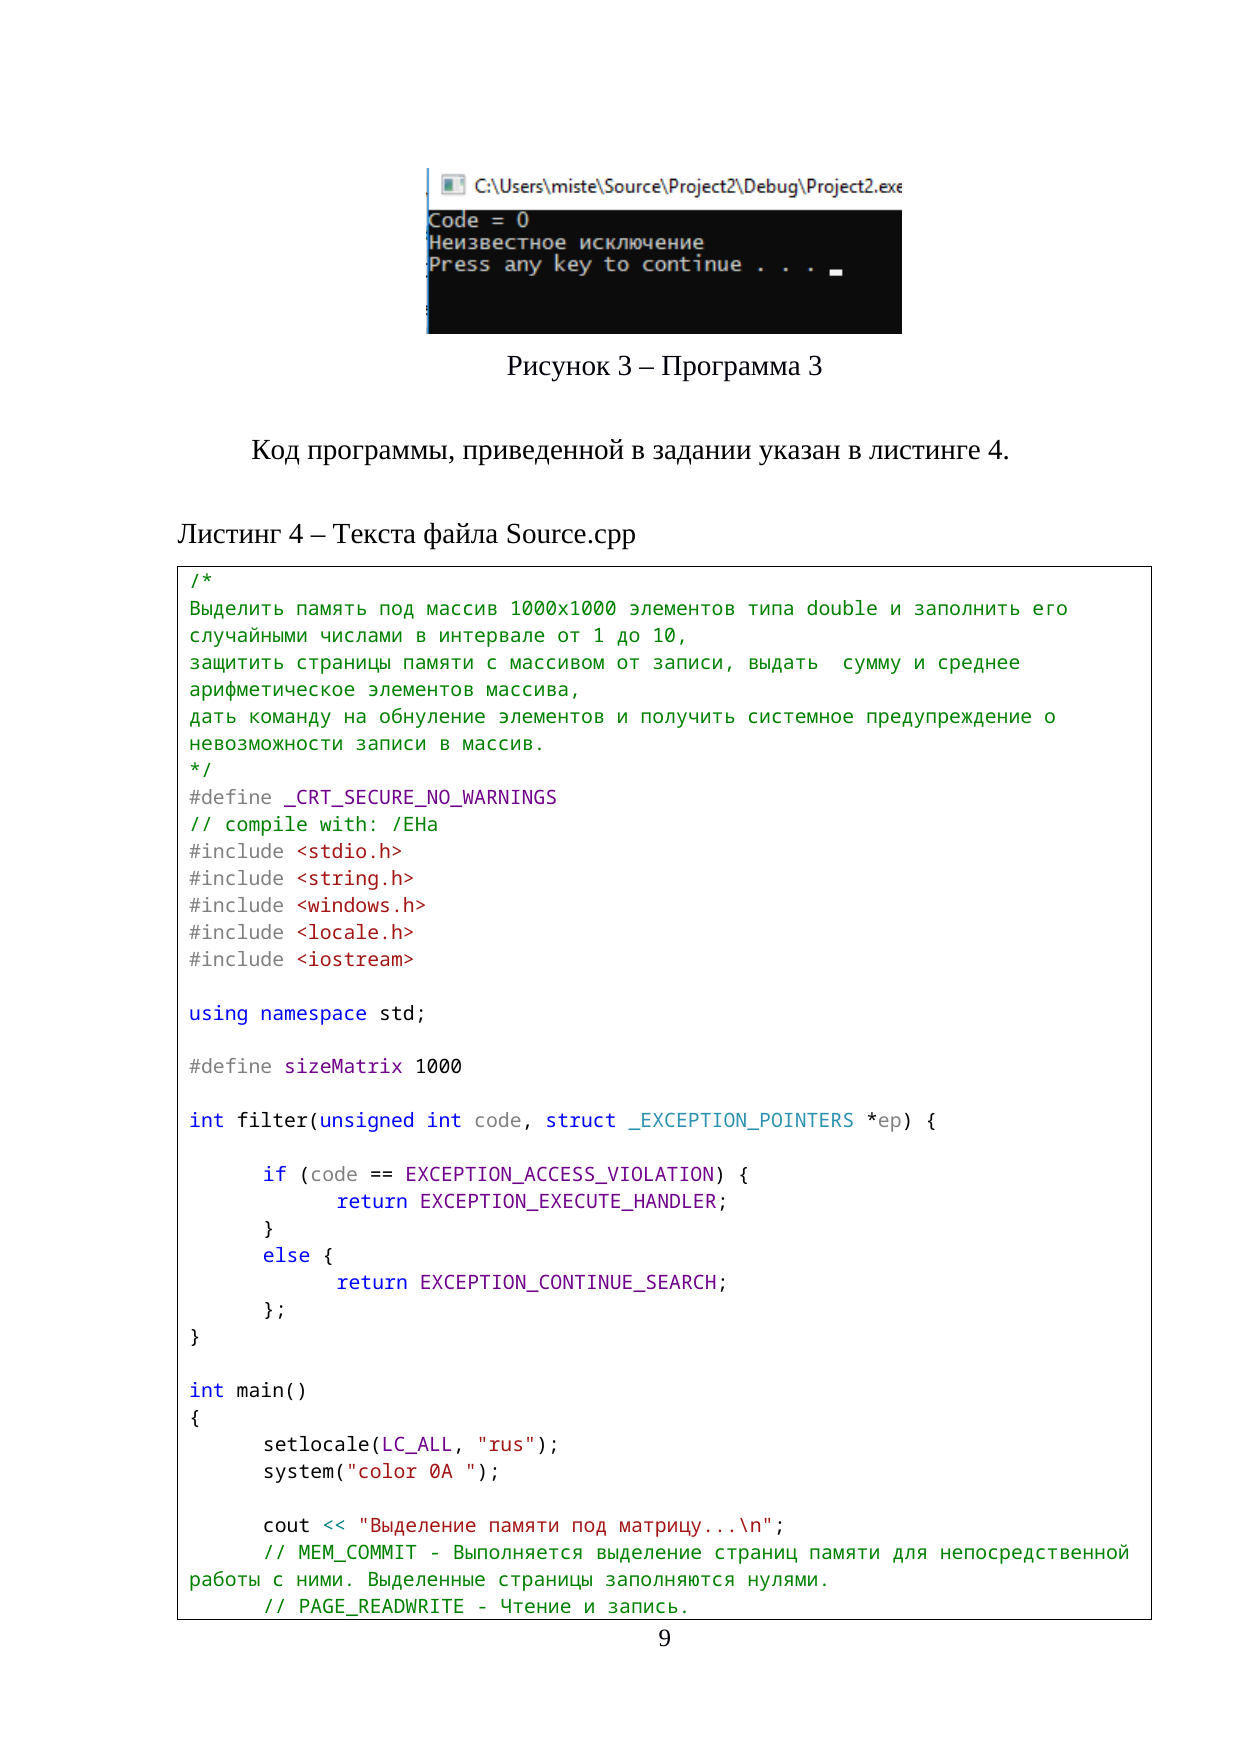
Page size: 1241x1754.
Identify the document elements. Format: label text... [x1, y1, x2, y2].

text Код программы, приведенной в задании указан в листинге 4. [177, 432, 1152, 466]
text Листинг 4 – Текста файла Source.cpp [177, 516, 1152, 549]
picture [426, 168, 902, 334]
list Рисунок 3 – Программа 3 [177, 348, 1152, 382]
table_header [178, 567, 1151, 1619]
